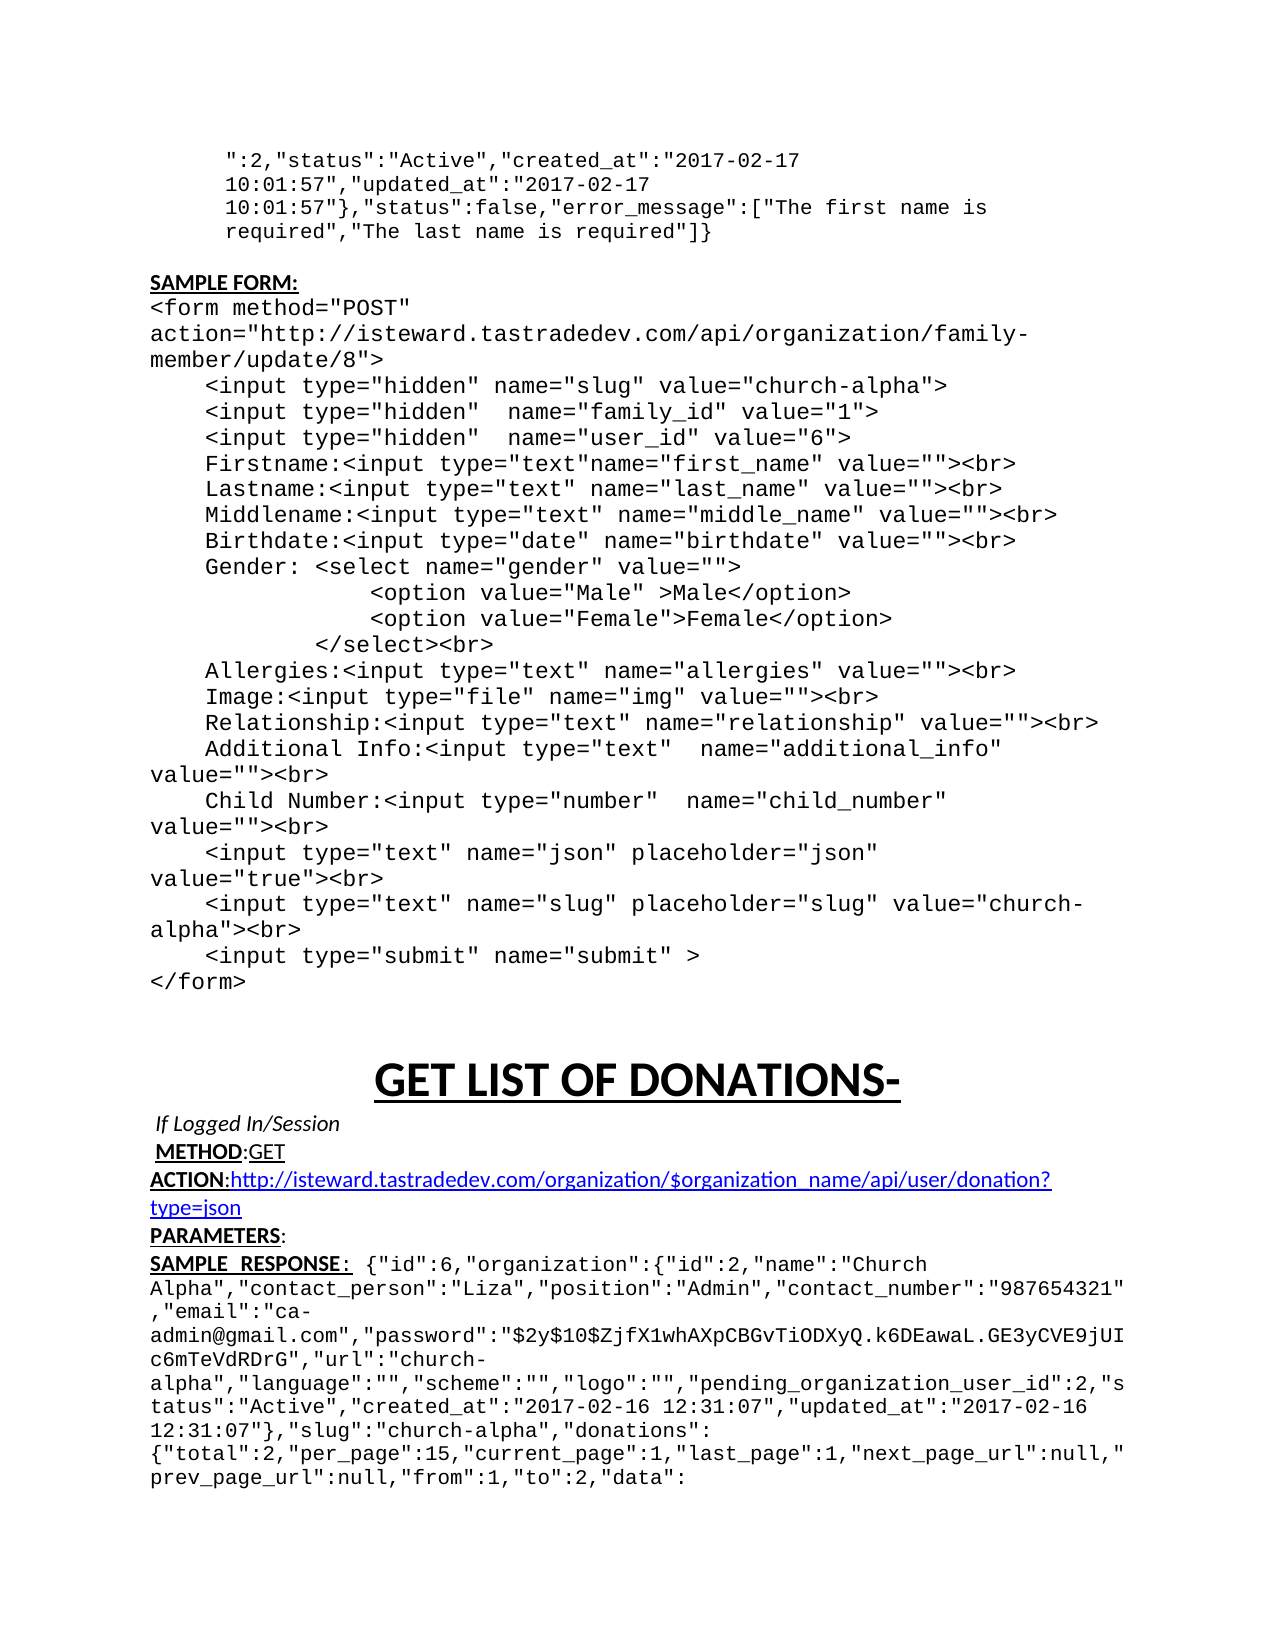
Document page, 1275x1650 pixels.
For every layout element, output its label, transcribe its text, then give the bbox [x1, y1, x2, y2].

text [225, 150, 1125, 244]
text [150, 1249, 1125, 1491]
text <input type="hidden" name="slug" value="church-alpha"> [150, 374, 1125, 400]
text <option value="Female">Female</option> [150, 607, 1125, 633]
text Birthdate:<input type="date" name="birthdate" value=""><br> [150, 530, 1125, 556]
text Additional Info:<input type="text" name="additional_info" value=""><br> [150, 737, 1125, 789]
text <input type="text" name="json" placeholder="json" value="true"><br> [150, 841, 1125, 893]
text Firstname:<input type="text"name="first_name" value=""><br> [150, 452, 1125, 478]
text Relationship:<input type="text" name="relationship" value=""><br> [150, 711, 1125, 737]
text If Logged In/Session [150, 1109, 1125, 1137]
text <option value="Male" >Male</option> [150, 582, 1125, 607]
text SAMPLE FORM: [150, 268, 1125, 296]
text Gender: <select name="gender" value=""> [150, 556, 1125, 582]
text </form> [150, 971, 1125, 997]
text Child Number:<input type="number" name="child_number" value=""><br> [150, 789, 1125, 841]
text <input type="submit" name="submit" > [150, 945, 1125, 971]
text <input type="hidden" name="family_id" value="1"> [150, 400, 1125, 426]
text <input type="hidden" name="user_id" value="6"> [150, 426, 1125, 452]
text <input type="text" name="slug" placeholder="slug" value="church-alpha"><br> [150, 893, 1125, 945]
text METHOD:GET [150, 1137, 1125, 1165]
text Allergies:<input type="text" name="allergies" value=""><br> [150, 659, 1125, 685]
text </select><br> [150, 633, 1125, 659]
text GET LIST OF DONATIONS- [150, 1048, 1125, 1109]
text Middlename:<input type="text" name="middle_name" value=""><br> [150, 504, 1125, 530]
text ACTION:http://isteward.tastradedev.com/organization/$organization_name/api/user/donation?type=json [150, 1165, 1125, 1221]
text Image:<input type="file" name="img" value=""><br> [150, 685, 1125, 711]
text PARAMETERS: [150, 1221, 1125, 1249]
text Lastname:<input type="text" name="last_name" value=""><br> [150, 478, 1125, 504]
text <form method="POST" action="http://isteward.tastradedev.com/api/organization/family-member/update/8"> [150, 296, 1125, 374]
